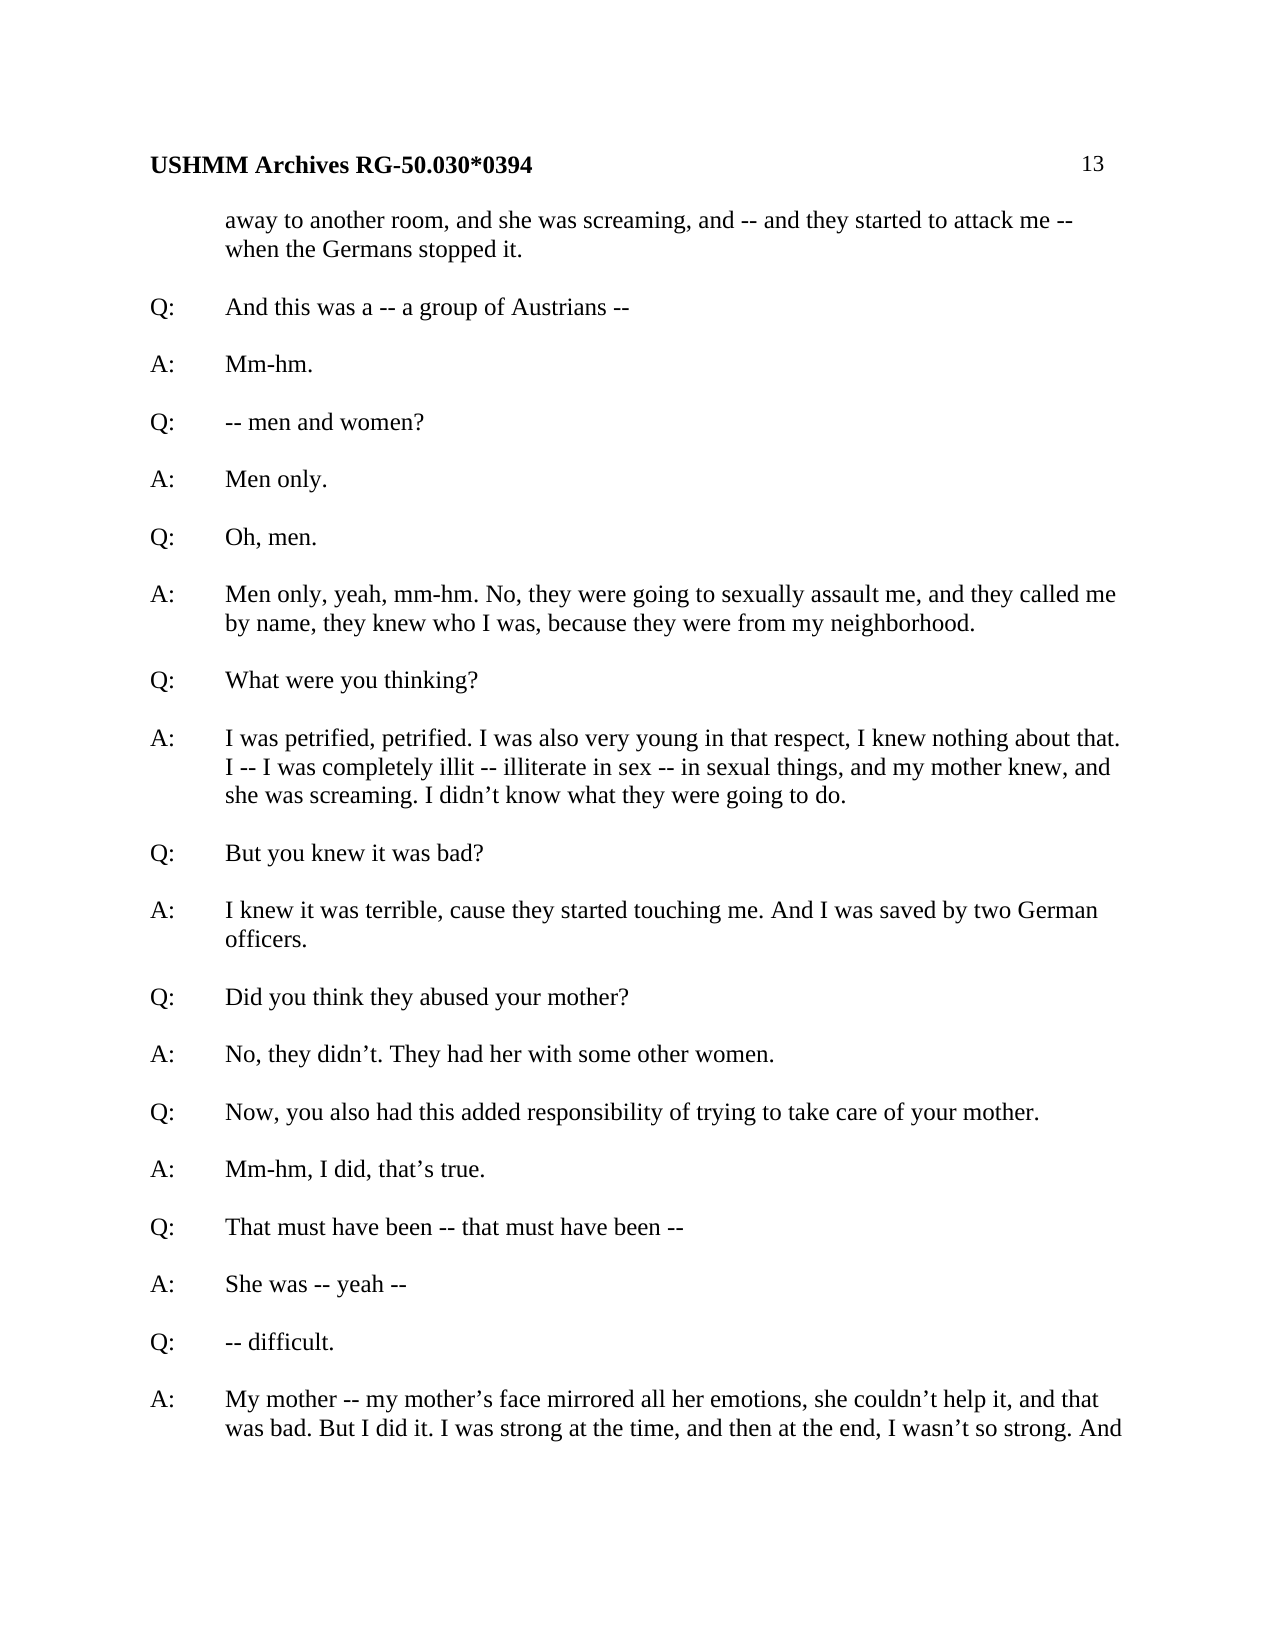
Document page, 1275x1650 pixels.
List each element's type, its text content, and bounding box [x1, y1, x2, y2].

text Q: But you knew it was bad? [150, 838, 1137, 867]
text A: My mother -- my mother’s face mirrored all her emotions, she couldn’t help it, and that was bad. But I did it. I was strong at the time, and then at the end, I wasn’t so strong. And [150, 1384, 1123, 1442]
text A: I was petrified, petrified. I was also very young in that respect, I knew nothing about that. I -- I was completely illit -- illiterate in sex -- in sexual things, and my mother knew, and she was screaming. I didn’t know what they were going to do. [150, 723, 1122, 809]
text A: No, they didn’t. They had her with some other women. [150, 1039, 1137, 1068]
text Q: -- difficult. [150, 1327, 1137, 1356]
text away to another room, and she was screaming, and -- and they started to attack me -- when the Germans stopped it. [225, 206, 1075, 263]
text Q: What were you thinking? [150, 666, 1137, 694]
text Q: That must have been -- that must have been -- A: She was -- yeah -- [150, 1212, 684, 1298]
text Q: And this was a -- a group of Austrians -- A: Mm-hm. [150, 292, 630, 378]
text Q: Now, you also had this added responsibility of trying to take care of your mother. A: Mm-hm, I did, that’s true. [150, 1097, 1041, 1183]
text Q: -- men and women? A: Men only. [150, 407, 424, 493]
text Q: Did you think they abused your mother? [150, 982, 1137, 1011]
text Q: Oh, men. [150, 522, 1137, 551]
text A: Men only, yeah, mm-hm. No, they were going to sexually assault me, and they called me by name, they knew who I was, because they were from my neighborhood. [150, 579, 1117, 637]
text A: I knew it was terrible, cause they started touching me. And I was saved by two German officers. [150, 896, 1099, 953]
